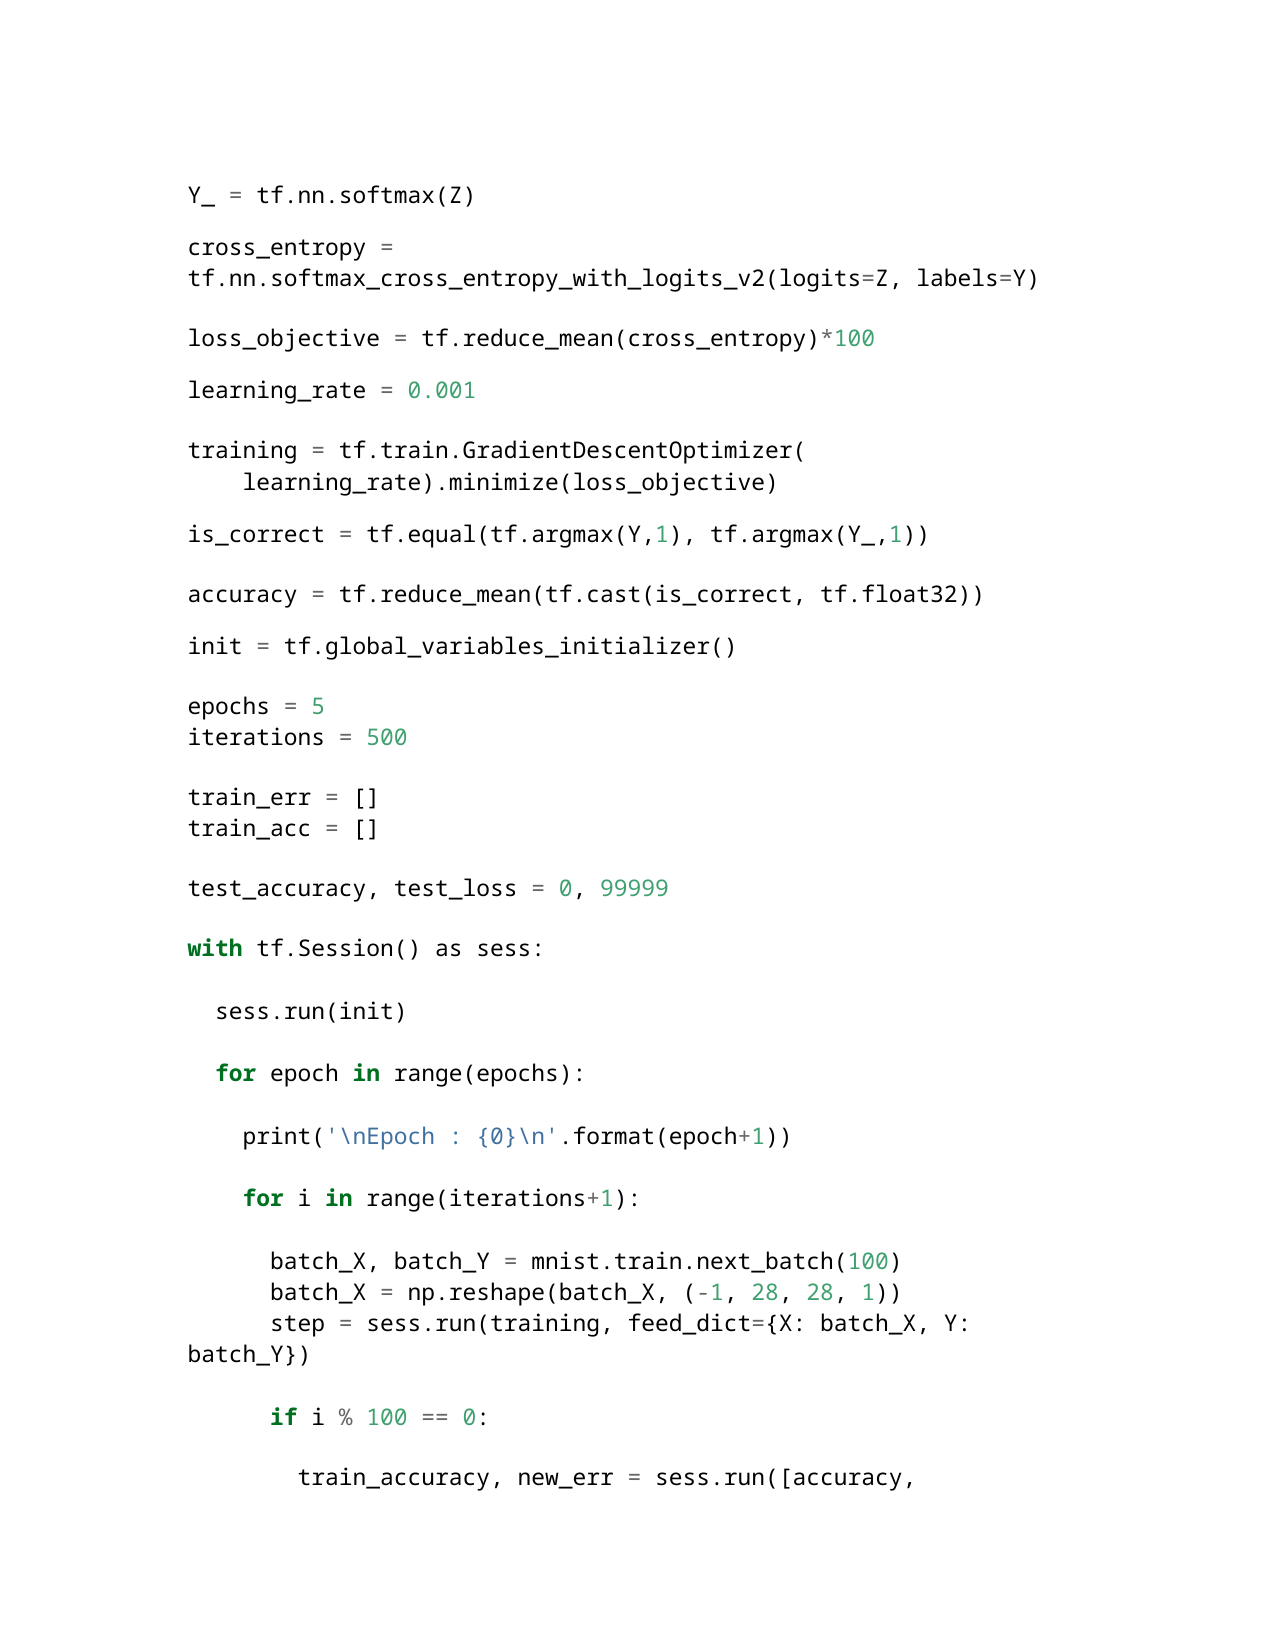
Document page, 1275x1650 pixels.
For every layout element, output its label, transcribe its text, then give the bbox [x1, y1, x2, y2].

text is_correct = tf.equal(tf.argmax(Y,1), tf.argmax(Y_,1)) accuracy = tf.reduce_mean(tf.cast(is_correct, tf.float32)) [187, 517, 1087, 609]
text learning_rate = 0.001 training = tf.train.GradientDescentOptimizer( learning_rate).minimize(loss_objective) [187, 374, 1087, 497]
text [187, 150, 1087, 210]
text cross_entropy = tf.nn.softmax_cross_entropy_with_logits_v2(logits=Z, labels=Y) loss_objective = tf.reduce_mean(cross_entropy)*100 [187, 231, 1087, 353]
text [187, 629, 1087, 1492]
